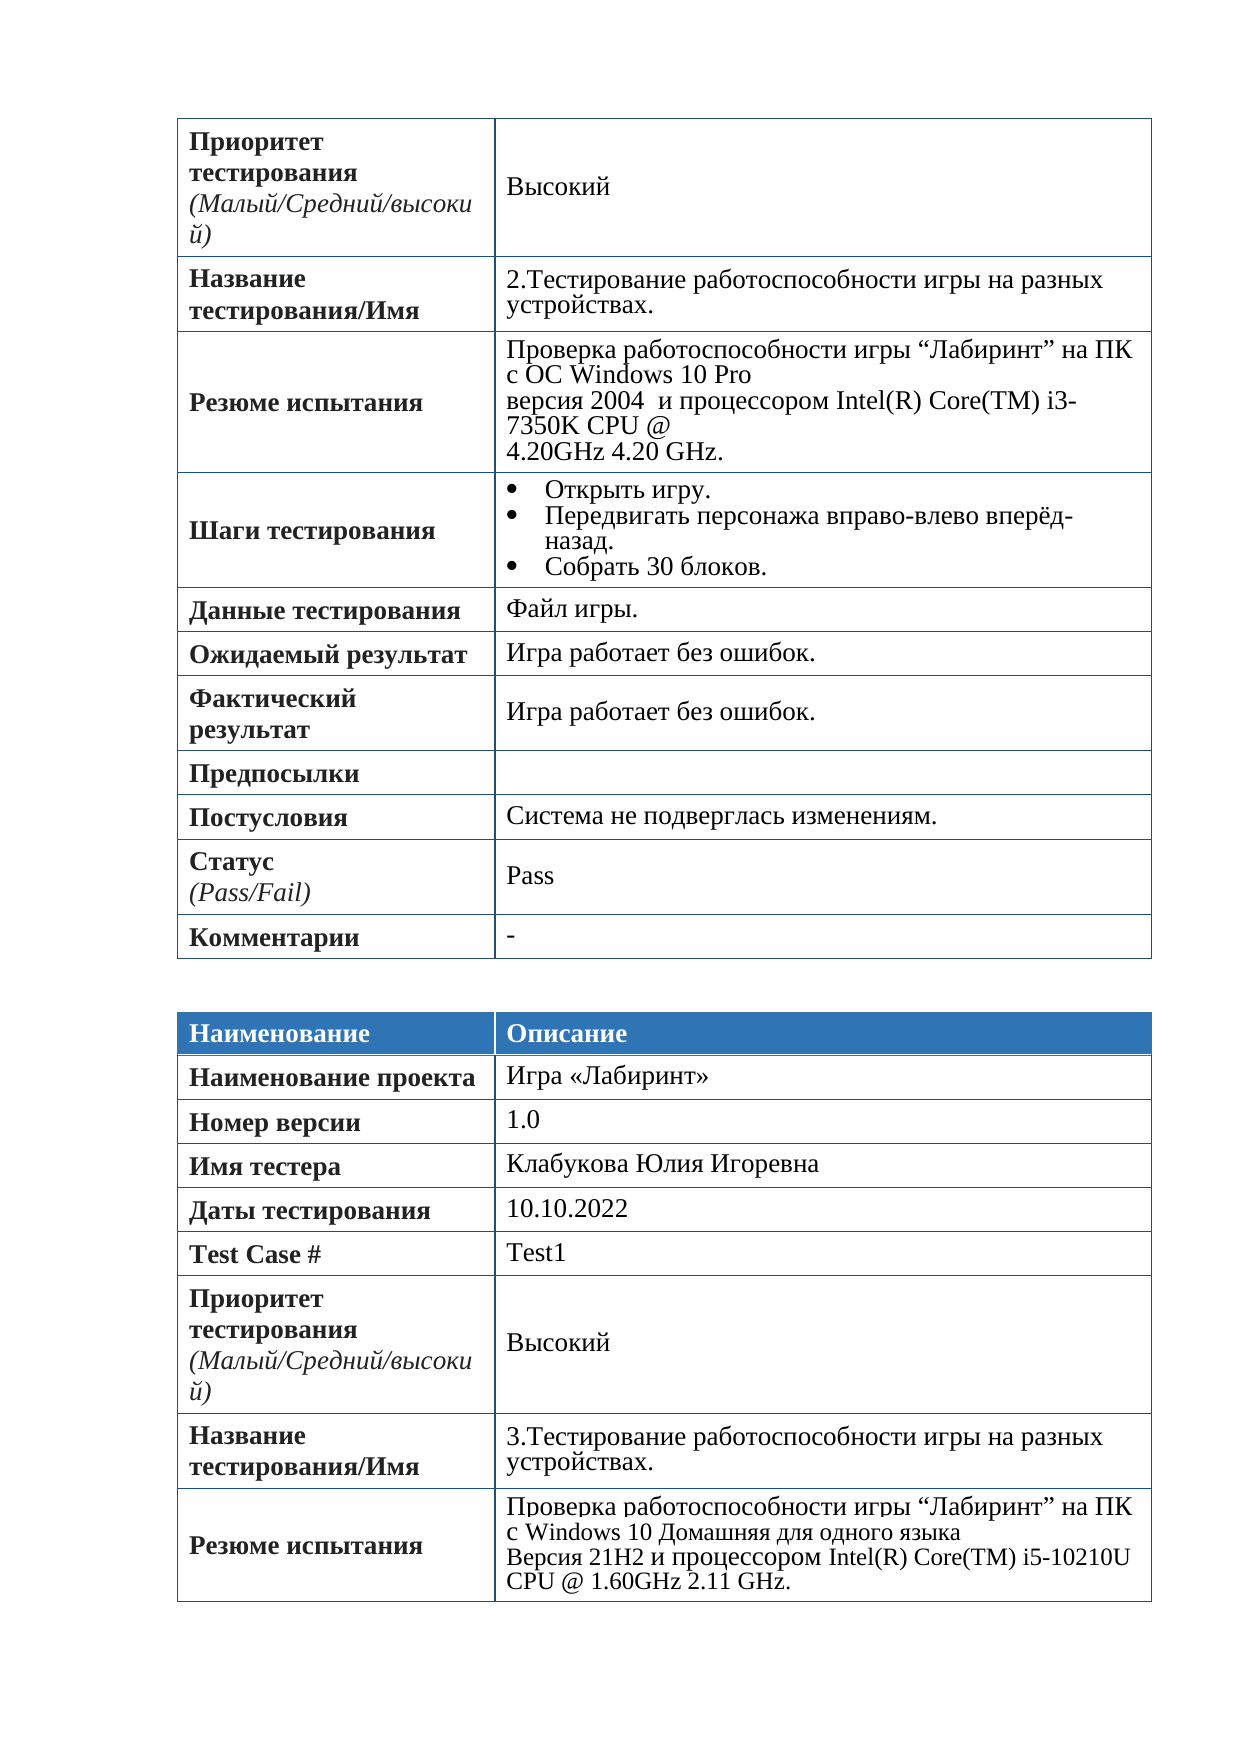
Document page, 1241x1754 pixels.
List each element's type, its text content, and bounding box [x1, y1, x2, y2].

table_cell Фактический результат [178, 676, 494, 750]
table_cell Имя тестера [178, 1144, 494, 1187]
table_cell Комментарии [178, 915, 494, 958]
table_cell Клабукова Юлия Игоревна [496, 1144, 1151, 1187]
table_cell Шаги тестирования [178, 473, 494, 587]
table_cell Проверка работоспособности игры “Лабиринт” на ПК с Windows 10 Домашняя для одного языка Версия 21H2 и процессором Intel(R) Core(TM) i5-10210U CPU @ 1.60GHz 2.11 GHz. [496, 1489, 1151, 1601]
table_header Наименование [178, 1012, 494, 1054]
table_cell Название тестирования/Имя [178, 257, 494, 331]
table_cell Наименование проекта [178, 1056, 494, 1099]
table_cell Проверка работоспособности игры “Лабиринт” на ПК с ОС Windows 10 Pro версия 2004 и процессором Intel(R) Core(TM) i3-7350K CPU @ 4.20GHz 4.20 GHz. [496, 332, 1151, 472]
table_cell Приоритет тестирования (Малый/Средний/высокий) [178, 1276, 494, 1412]
table_cell 3.Тестирование работоспособности игры на разных устройствах. [496, 1414, 1151, 1488]
table_cell Test1 [496, 1232, 1151, 1275]
table_cell 2.Тестирование работоспособности игры на разных устройствах. [496, 257, 1151, 331]
table_cell Открыть игру. Передвигать персонажа вправо-влево вперёд-назад. Собрать 30 блоков. [496, 473, 1151, 587]
table_cell Приоритет тестирования (Малый/Средний/высокий) [178, 119, 494, 256]
table_cell - [496, 915, 1151, 958]
table_cell Test Case # [178, 1232, 494, 1275]
table_cell Pass [496, 840, 1151, 914]
table_cell Система не подверглась изменениям. [496, 795, 1151, 838]
table_cell Постусловия [178, 795, 494, 838]
table_cell Название тестирования/Имя [178, 1414, 494, 1488]
table_header Описание [496, 1012, 1151, 1054]
table_cell Высокий [496, 1276, 1151, 1412]
table_cell Игра работает без ошибок. [496, 676, 1151, 750]
table_cell Игра работает без ошибок. [496, 632, 1151, 675]
table_cell Ожидаемый результат [178, 632, 494, 675]
table_cell Игра «Лабиринт» [496, 1056, 1151, 1099]
table_cell Статус (Pass/Fail) [178, 840, 494, 914]
table_cell 1.0 [496, 1100, 1151, 1143]
table_cell Резюме испытания [178, 332, 494, 472]
table_cell Предпосылки [178, 751, 494, 794]
table_cell [496, 751, 1151, 794]
table_cell Даты тестирования [178, 1188, 494, 1231]
table_cell Файл игры. [496, 588, 1151, 631]
table_cell 10.10.2022 [496, 1188, 1151, 1231]
table_cell Данные тестирования [178, 588, 494, 631]
table_cell Номер версии [178, 1100, 494, 1143]
table_cell Резюме испытания [178, 1489, 494, 1601]
table_cell Высокий [496, 119, 1151, 256]
